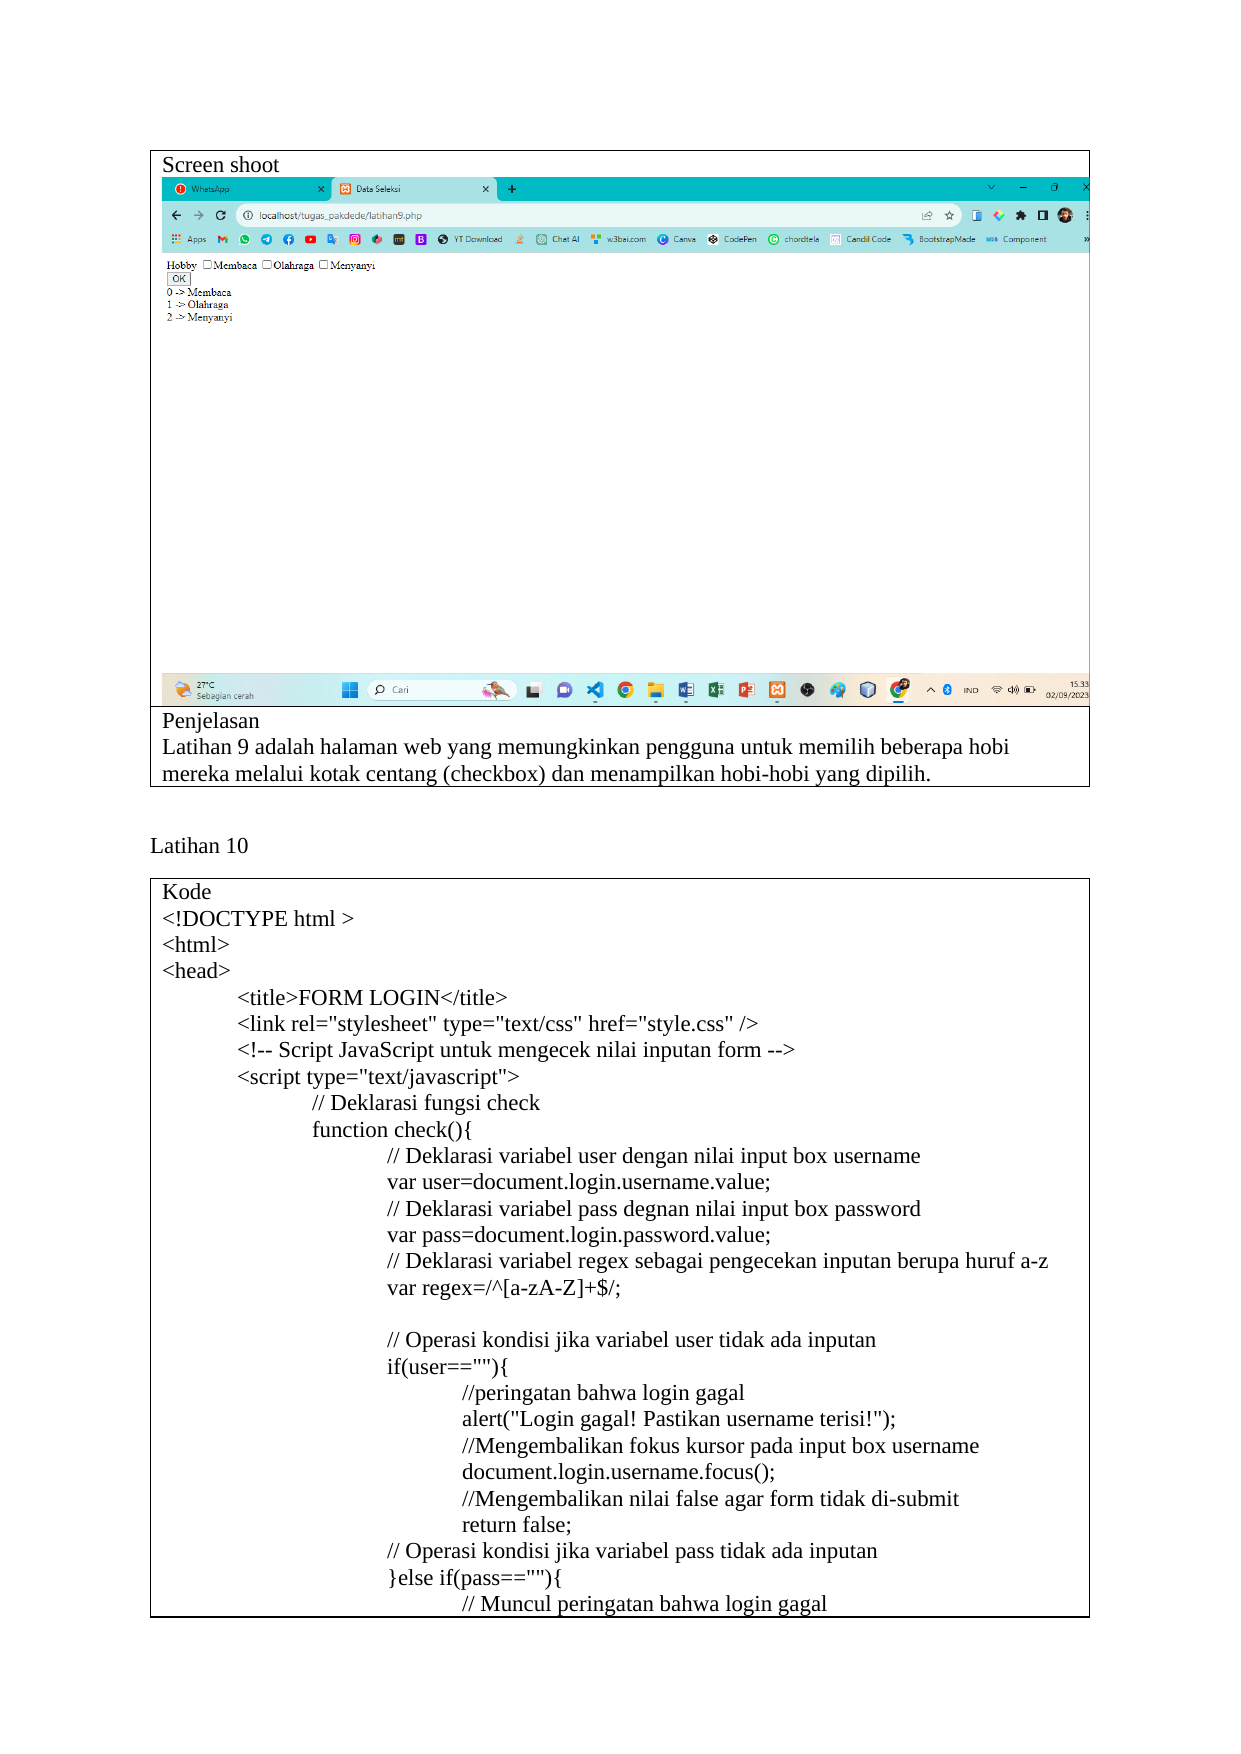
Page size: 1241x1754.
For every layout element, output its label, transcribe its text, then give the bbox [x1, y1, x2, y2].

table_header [151, 879, 1089, 1616]
text Latihan 10 [150, 832, 1090, 859]
picture [161, 177, 1090, 706]
table_cell Screen shoot [151, 151, 1089, 706]
table_cell Penjelasan Latihan 9 adalah halaman web yang memungkinkan pengguna untuk memilih beberapa hobi mereka melalui kotak centang (checkbox) dan menampilkan hobi-hobi yang dipilih. [151, 707, 1089, 786]
